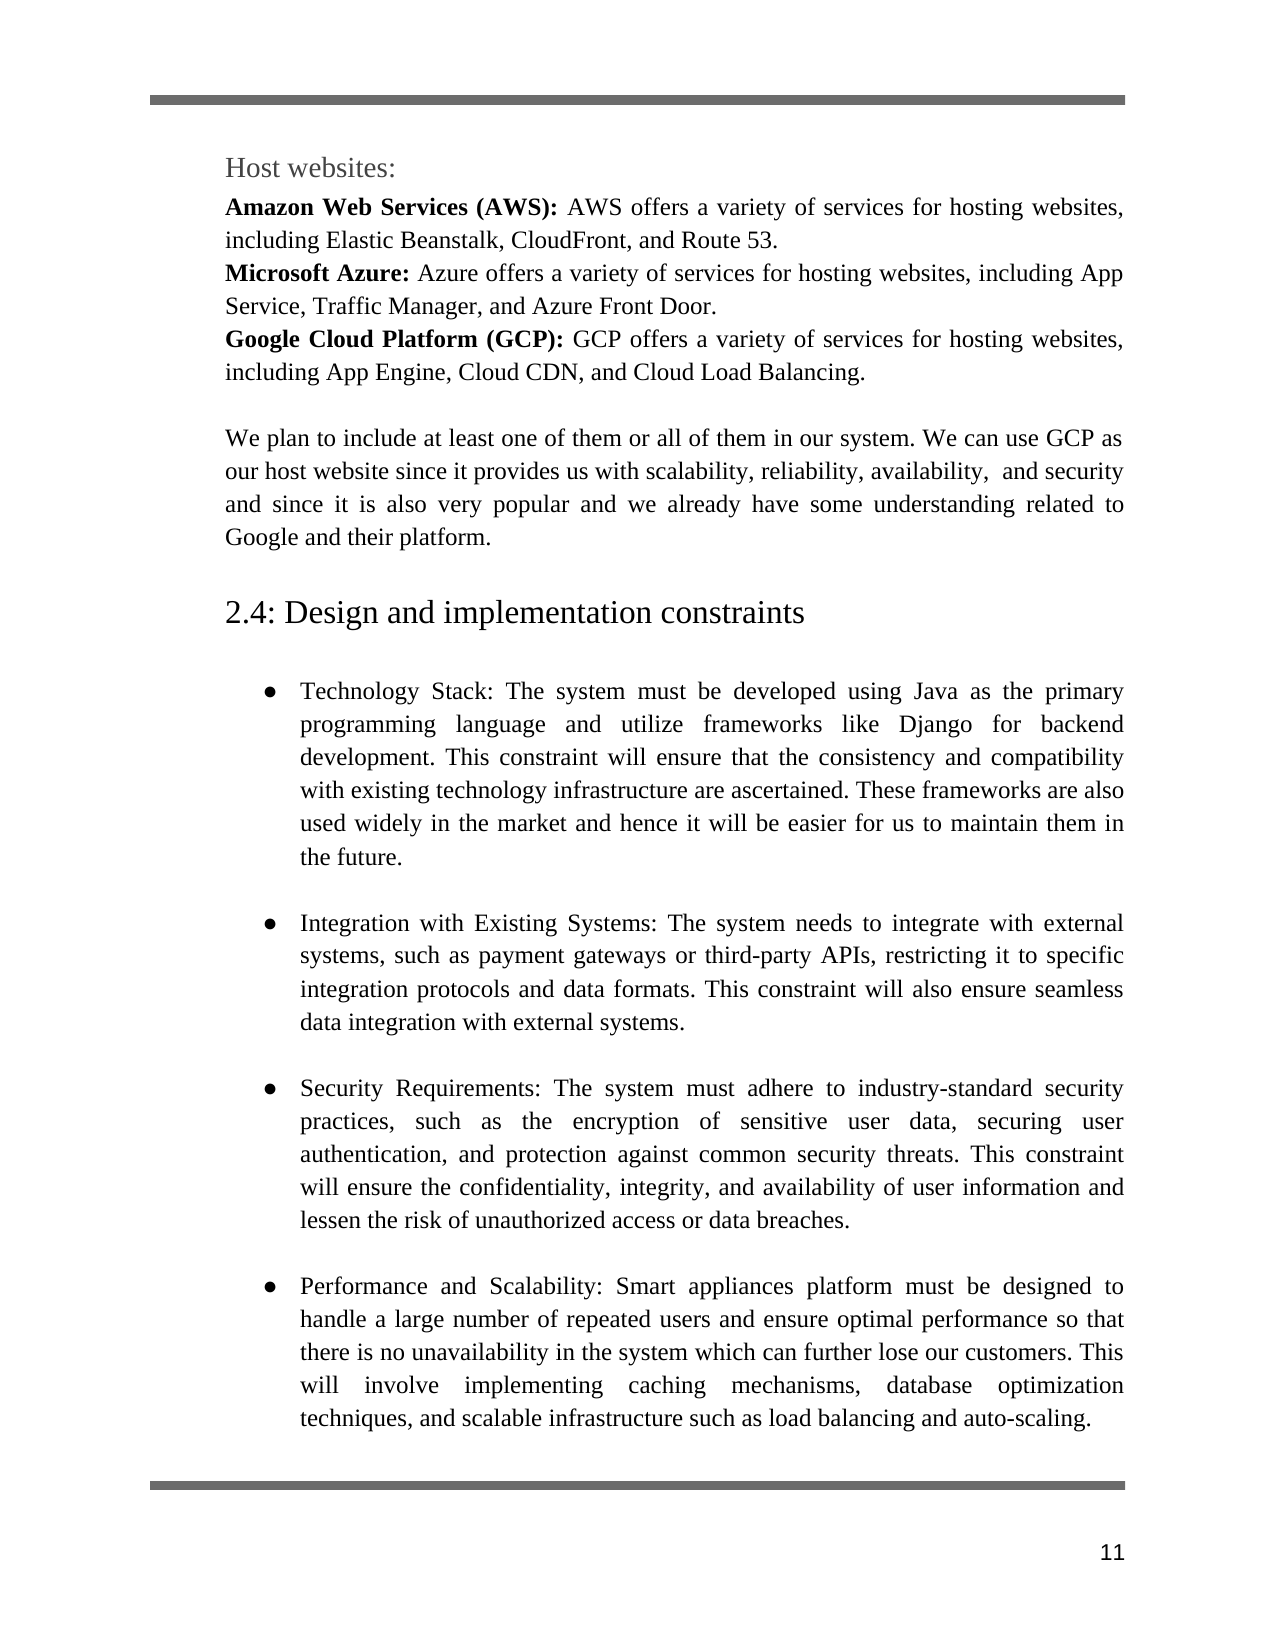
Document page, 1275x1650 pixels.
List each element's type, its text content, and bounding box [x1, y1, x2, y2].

text Amazon Web Services (AWS): AWS offers a variety of services for hosting websites, including Elastic Beanstalk, CloudFront, and Route 53. [225, 192, 1125, 254]
list Security Requirements: The system must adhere to industry-standard security practices, such as the encryption of sensitive user data, securing user authentication, and protection against common security threats. This constraint will ensure the confidentiality, integrity, and availability of user information and lessen the risk of unauthorized access or data breaches. [262, 1073, 1125, 1233]
text We plan to include at least one of them or all of them in our system. We can use GCP as our host website since it provides us with scalability, reliability, availability, and security and since it is also very popular and we already have some understanding related to Google and their platform. [225, 423, 1125, 551]
text Microsoft Azure: Azure offers a variety of services for hosting websites, including App Service, Traffic Manager, and Azure Front Door. [225, 258, 1125, 320]
picture [150, 1481, 1125, 1490]
subtitle Host websites: [225, 150, 1125, 183]
picture [150, 95, 1125, 105]
text Google Cloud Platform (GCP): GCP offers a variety of services for hosting websites, including App Engine, Cloud CDN, and Cloud Load Balancing. [225, 324, 1125, 386]
list Integration with Existing Systems: The system needs to integrate with external systems, such as payment gateways or third-party APIs, restricting it to specific integration protocols and data formats. This constraint will also ensure seamless data integration with external systems. [262, 908, 1125, 1035]
list Performance and Scalability: Smart appliances platform must be designed to handle a large number of repeated users and ensure optimal performance so that there is no unavailability in the system which can further lose our customers. This will involve implementing caching mechanisms, database optimization techniques, and scalable infrastructure such as load balancing and auto-scaling. [262, 1271, 1125, 1432]
list Technology Stack: The system must be developed using Java as the primary programming language and utilize frameworks like Django for backend development. This constraint will ensure that the consistency and compatibility with existing technology infrastructure are ascertained. These frameworks are also used widely in the market and hence it will be easier for us to maintain them in the future. [262, 676, 1125, 870]
subtitle 2.4: Design and implementation constraints [225, 593, 1125, 631]
